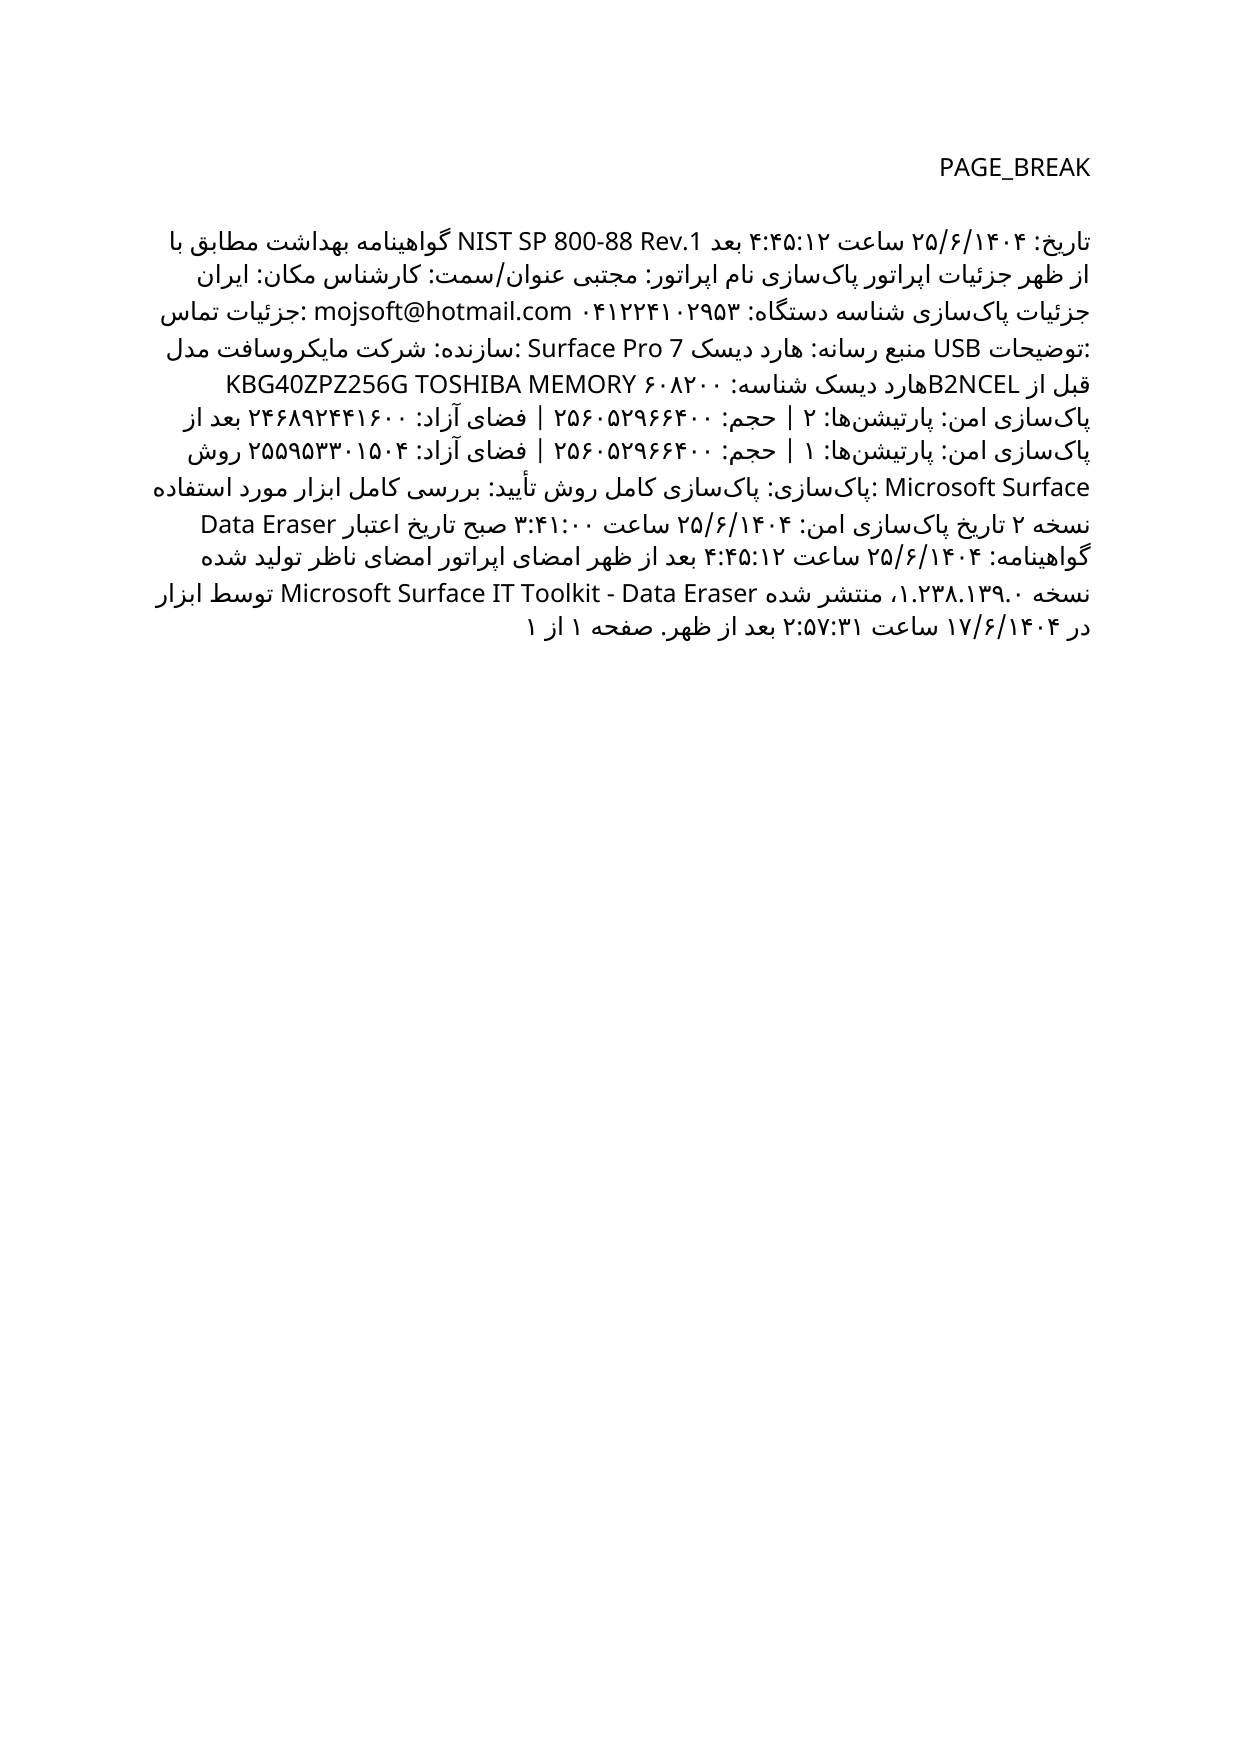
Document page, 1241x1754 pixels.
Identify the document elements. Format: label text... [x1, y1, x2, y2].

text PAGE_BREAK [150, 150, 1090, 184]
text گواهینامه بهداشت مطابق با NIST SP 800-88 Rev.1 تاریخ: ۲۵/۶/۱۴۰۴ ساعت ۴:۴۵:۱۲ بعد از ظهر جزئیات اپراتور پاک‌سازی نام اپراتور: مجتبی عنوان/سمت: کارشناس مکان: ایران جزئیات تماس: mojsoft@hotmail.com جزئیات پاک‌سازی شناسه دستگاه: ۰۴۱۲۲۴۱۰۲۹۵۳ سازنده: شرکت مایکروسافت مدل: Surface Pro 7 منبع رسانه: هارد دیسک USB توضیحات: KBG40ZPZ256G TOSHIBA MEMORY هارد دیسک شناسه: ۶۰۸۲۰۰B2NCEL قبل از پاک‌سازی امن: پارتیشن‌ها: ۲ | حجم: ۲۵۶۰۵۲۹۶۶۴۰۰ | فضای آزاد: ۲۴۶۸۹۲۴۴۱۶۰۰ بعد از پاک‌سازی امن: پارتیشن‌ها: ۱ | حجم: ۲۵۶۰۵۲۹۶۶۴۰۰ | فضای آزاد: ۲۵۵۹۵۳۳۰۱۵۰۴ روش پاک‌سازی: پاک‌سازی کامل روش تأیید: بررسی کامل ابزار مورد استفاده: Microsoft Surface Data Eraser نسخه ۲ تاریخ پاک‌سازی امن: ۲۵/۶/۱۴۰۴ ساعت ۳:۴۱:۰۰ صبح تاریخ اعتبار گواهینامه: ۲۵/۶/۱۴۰۴ ساعت ۴:۴۵:۱۲ بعد از ظهر امضای اپراتور امضای ناظر تولید شده توسط ابزار Microsoft Surface IT Toolkit - Data Eraser نسخه ۱.۲۳۸.۱۳۹.۰، منتشر شده در ۱۷/۶/۱۴۰۴ ساعت ۲:۵۷:۳۱ بعد از ظهر. صفحه ۱ از ۱ [150, 224, 1090, 646]
